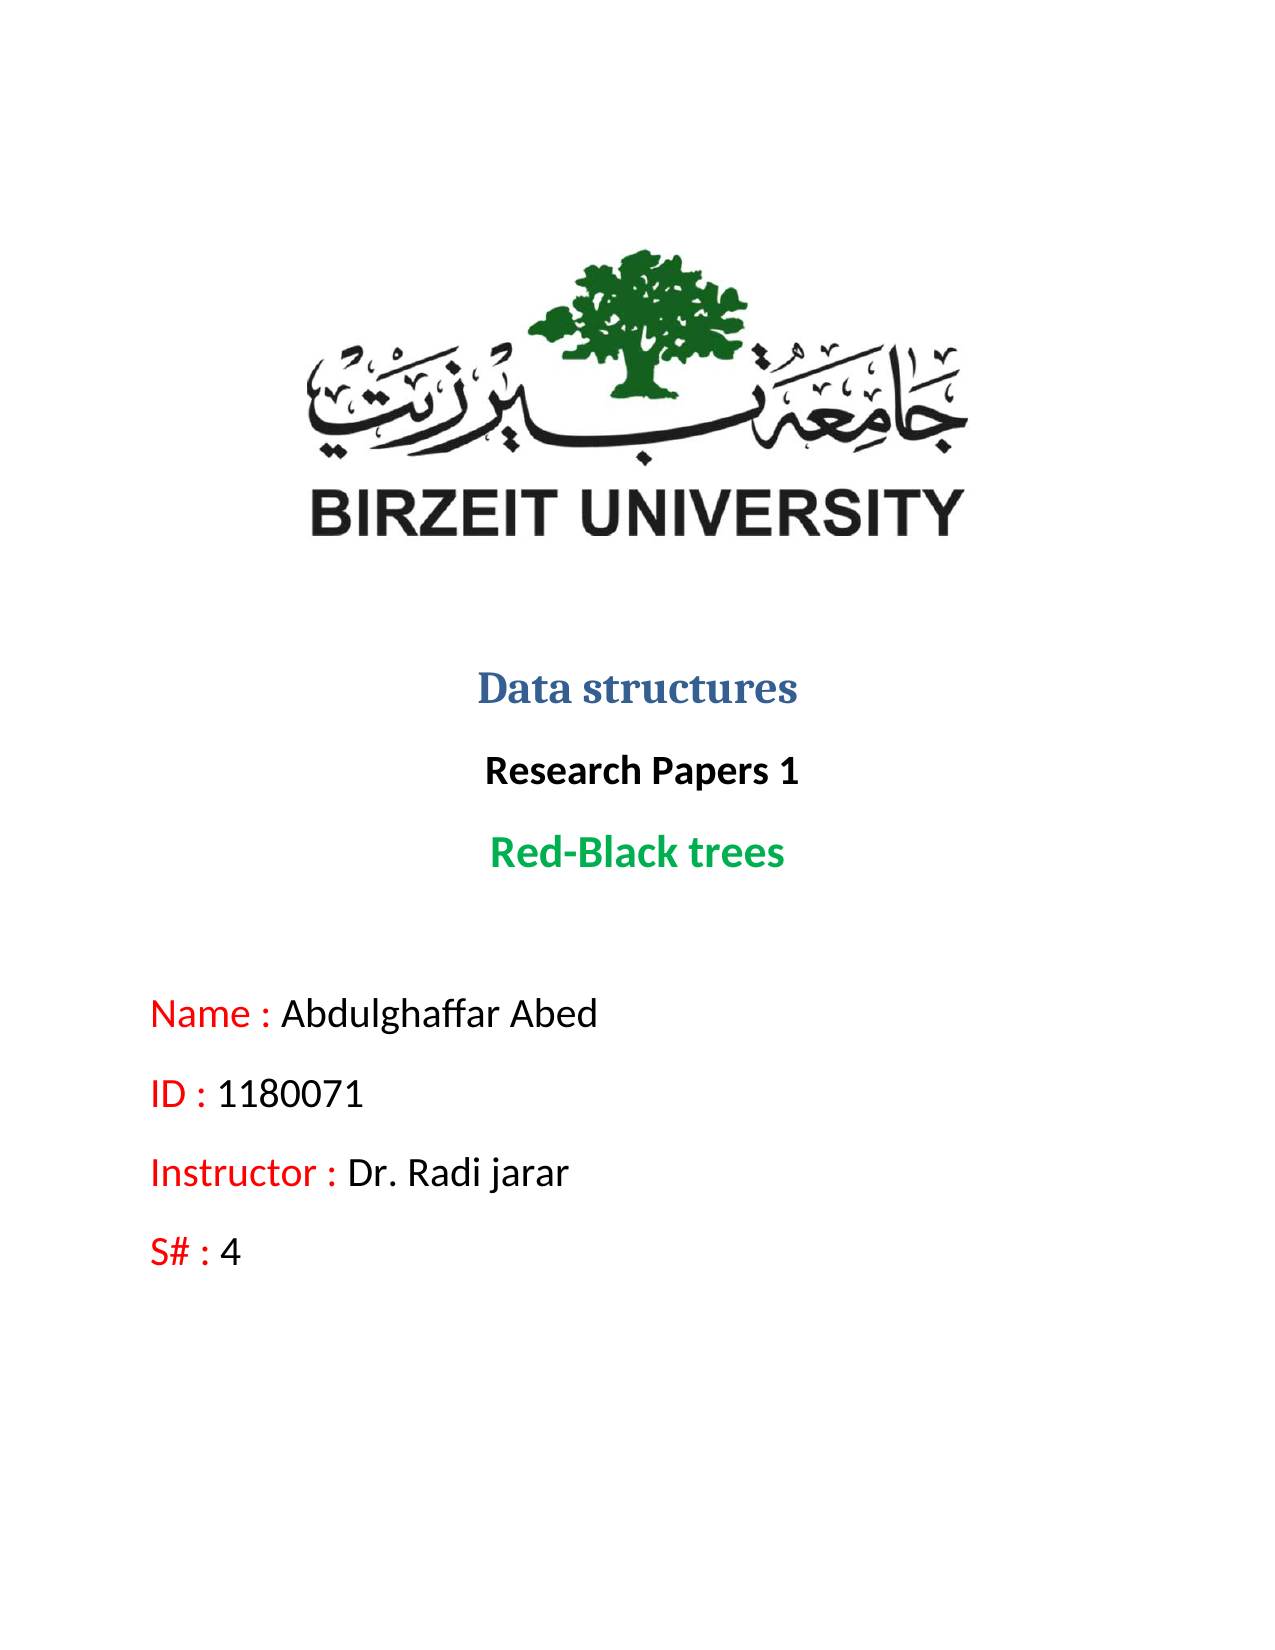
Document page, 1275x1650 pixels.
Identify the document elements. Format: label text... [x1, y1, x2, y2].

text Instructor : Dr. Radi jarar [150, 1146, 1125, 1197]
text Red-Black trees [150, 823, 1125, 879]
text Data structures [150, 662, 1125, 715]
picture [150, 150, 1125, 638]
text Research Papers 1 [150, 744, 1125, 795]
text ID : 1180071 [150, 1067, 1125, 1118]
text S# : 4 [150, 1225, 1125, 1276]
text Name : Abdulghaffar Abed [150, 987, 1125, 1038]
